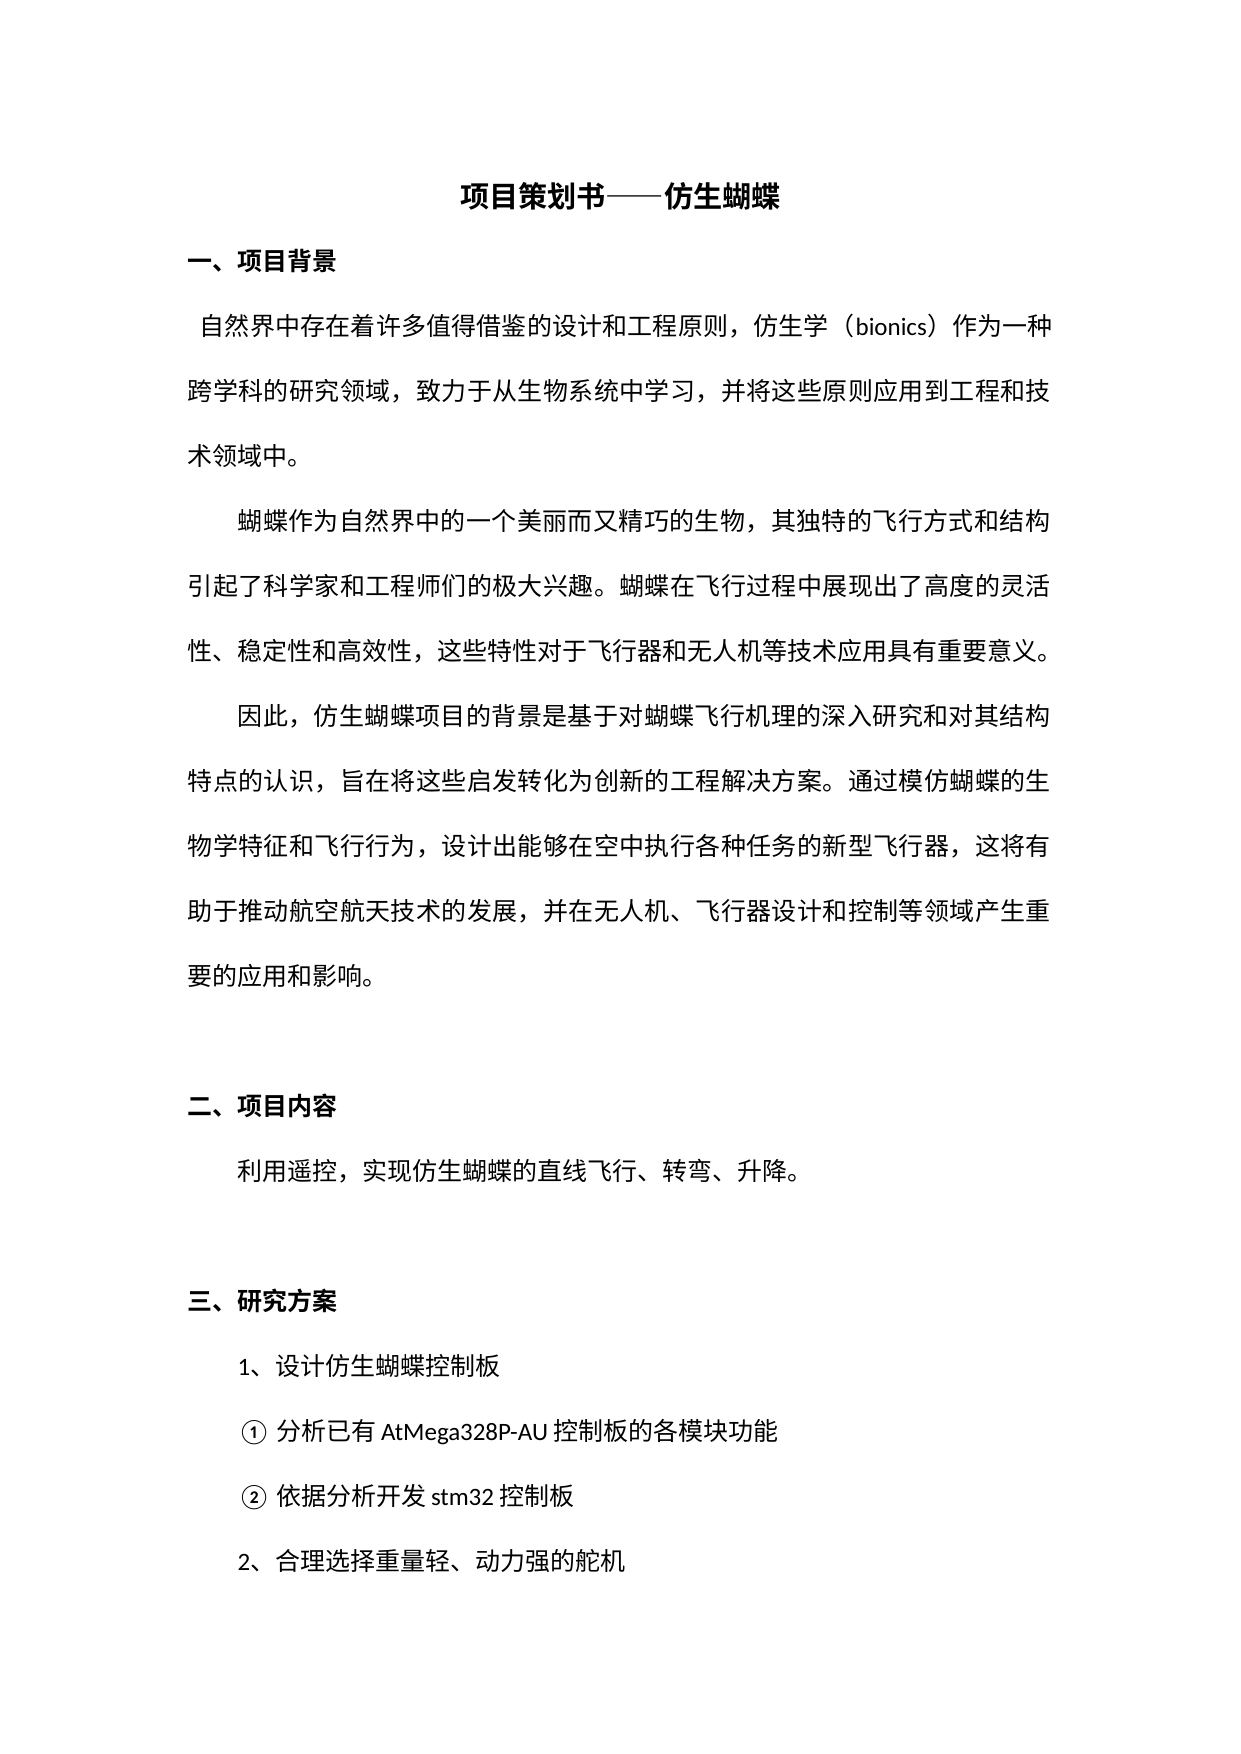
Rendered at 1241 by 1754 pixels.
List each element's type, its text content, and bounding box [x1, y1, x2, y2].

text 项目策划书——仿生蝴蝶 [187, 162, 1053, 227]
list ②依据分析开发stm32控制板 [187, 1462, 1053, 1527]
list ①分析已有AtMega328P-AU控制板的各模块功能 [187, 1397, 1053, 1462]
list 设计仿生蝴蝶控制板 [187, 1332, 1053, 1397]
list 因此，仿生蝴蝶项目的背景是基于对蝴蝶飞行机理的深入研究和对其结构特点的认识，旨在将这些启发转化为创新的工程解决方案。通过模仿蝴蝶的生物学特征和飞行行为，设计出能够在空中执行各种任务的新型飞行器，这将有助于推动航空航天技术的发展，并在无人机、飞行器设计和控制等领域产生重要的应用和影响。 [187, 682, 1053, 1007]
list 项目背景 [187, 227, 1053, 292]
list 项目内容 [187, 1072, 1053, 1137]
list 合理选择重量轻、动力强的舵机 [187, 1527, 1053, 1592]
list 自然界中存在着许多值得借鉴的设计和工程原则，仿生学（bionics）作为一种跨学科的研究领域，致力于从生物系统中学习，并将这些原则应用到工程和技术领域中。 [187, 292, 1053, 487]
list 研究方案 [187, 1267, 1053, 1332]
list 蝴蝶作为自然界中的一个美丽而又精巧的生物，其独特的飞行方式和结构引起了科学家和工程师们的极大兴趣。蝴蝶在飞行过程中展现出了高度的灵活性、稳定性和高效性，这些特性对于飞行器和无人机等技术应用具有重要意义。 [187, 487, 1053, 682]
list 利用遥控，实现仿生蝴蝶的直线飞行、转弯、升降。 [187, 1137, 1053, 1202]
